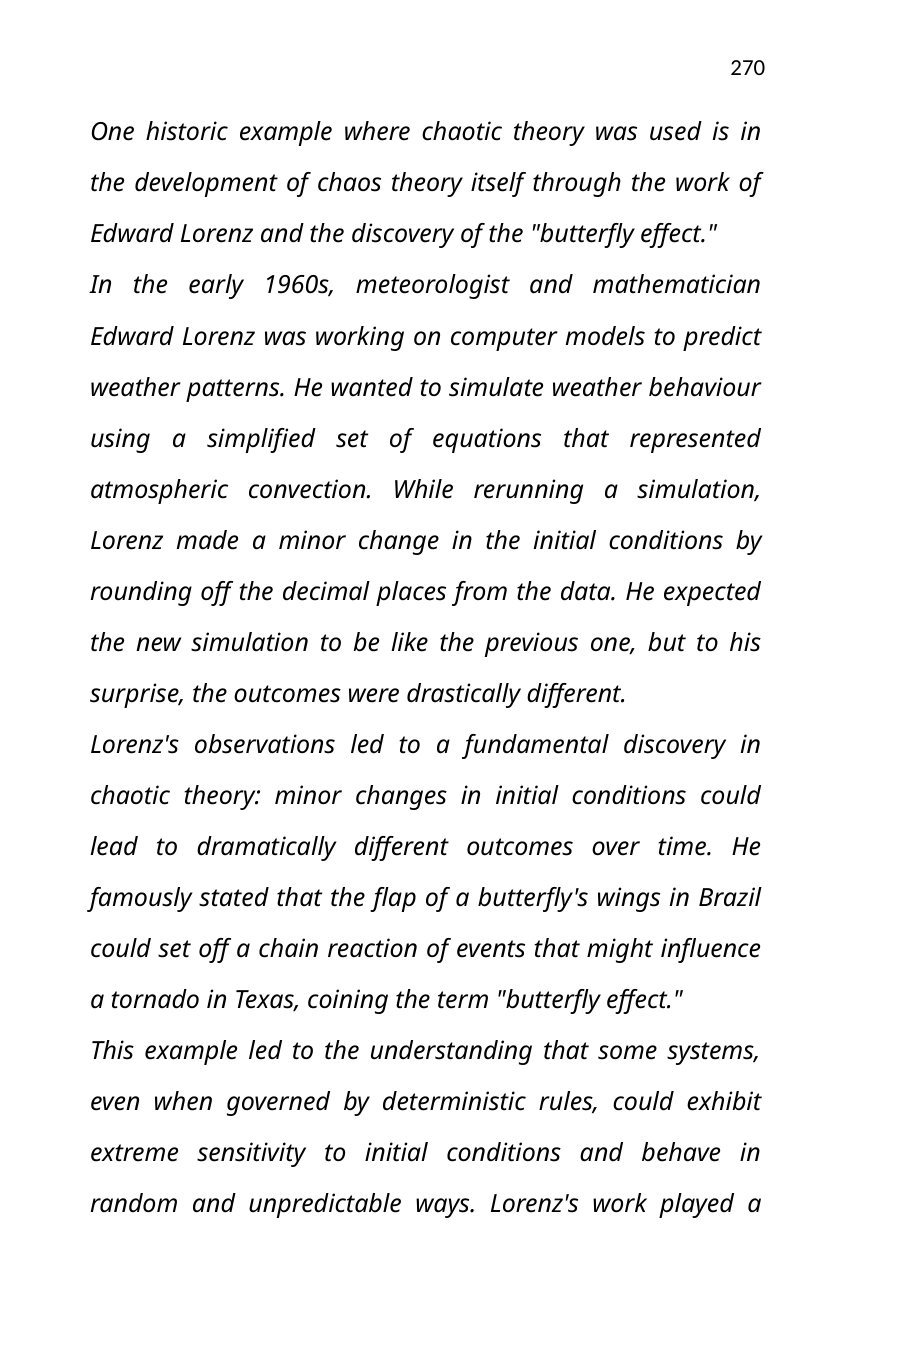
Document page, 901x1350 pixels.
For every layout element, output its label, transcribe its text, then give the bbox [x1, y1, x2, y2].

text One historic example where chaotic theory was used is in the development of chaos theory itself through the work of Edward Lorenz and the discovery of the "butterfly effect." [90, 114, 765, 250]
text In the early 1960s, meteorologist and mathematician Edward Lorenz was working on computer models to predict weather patterns. He wanted to simulate weather behaviour using a simplified set of equations that represented atmospheric convection. While rerunning a simulation, Lorenz made a minor change in the initial conditions by rounding off the decimal places from the data. He expected the new simulation to be like the previous one, but to his surprise, the outcomes were drastically different. [90, 267, 765, 709]
text Lorenz's observations led to a fundamental discovery in chaotic theory: minor changes in initial conditions could lead to dramatically different outcomes over time. He famously stated that the flap of a butterfly's wings in Brazil could set off a chain reaction of events that might influence a tornado in Texas, coining the term "butterfly effect." [90, 726, 765, 1016]
